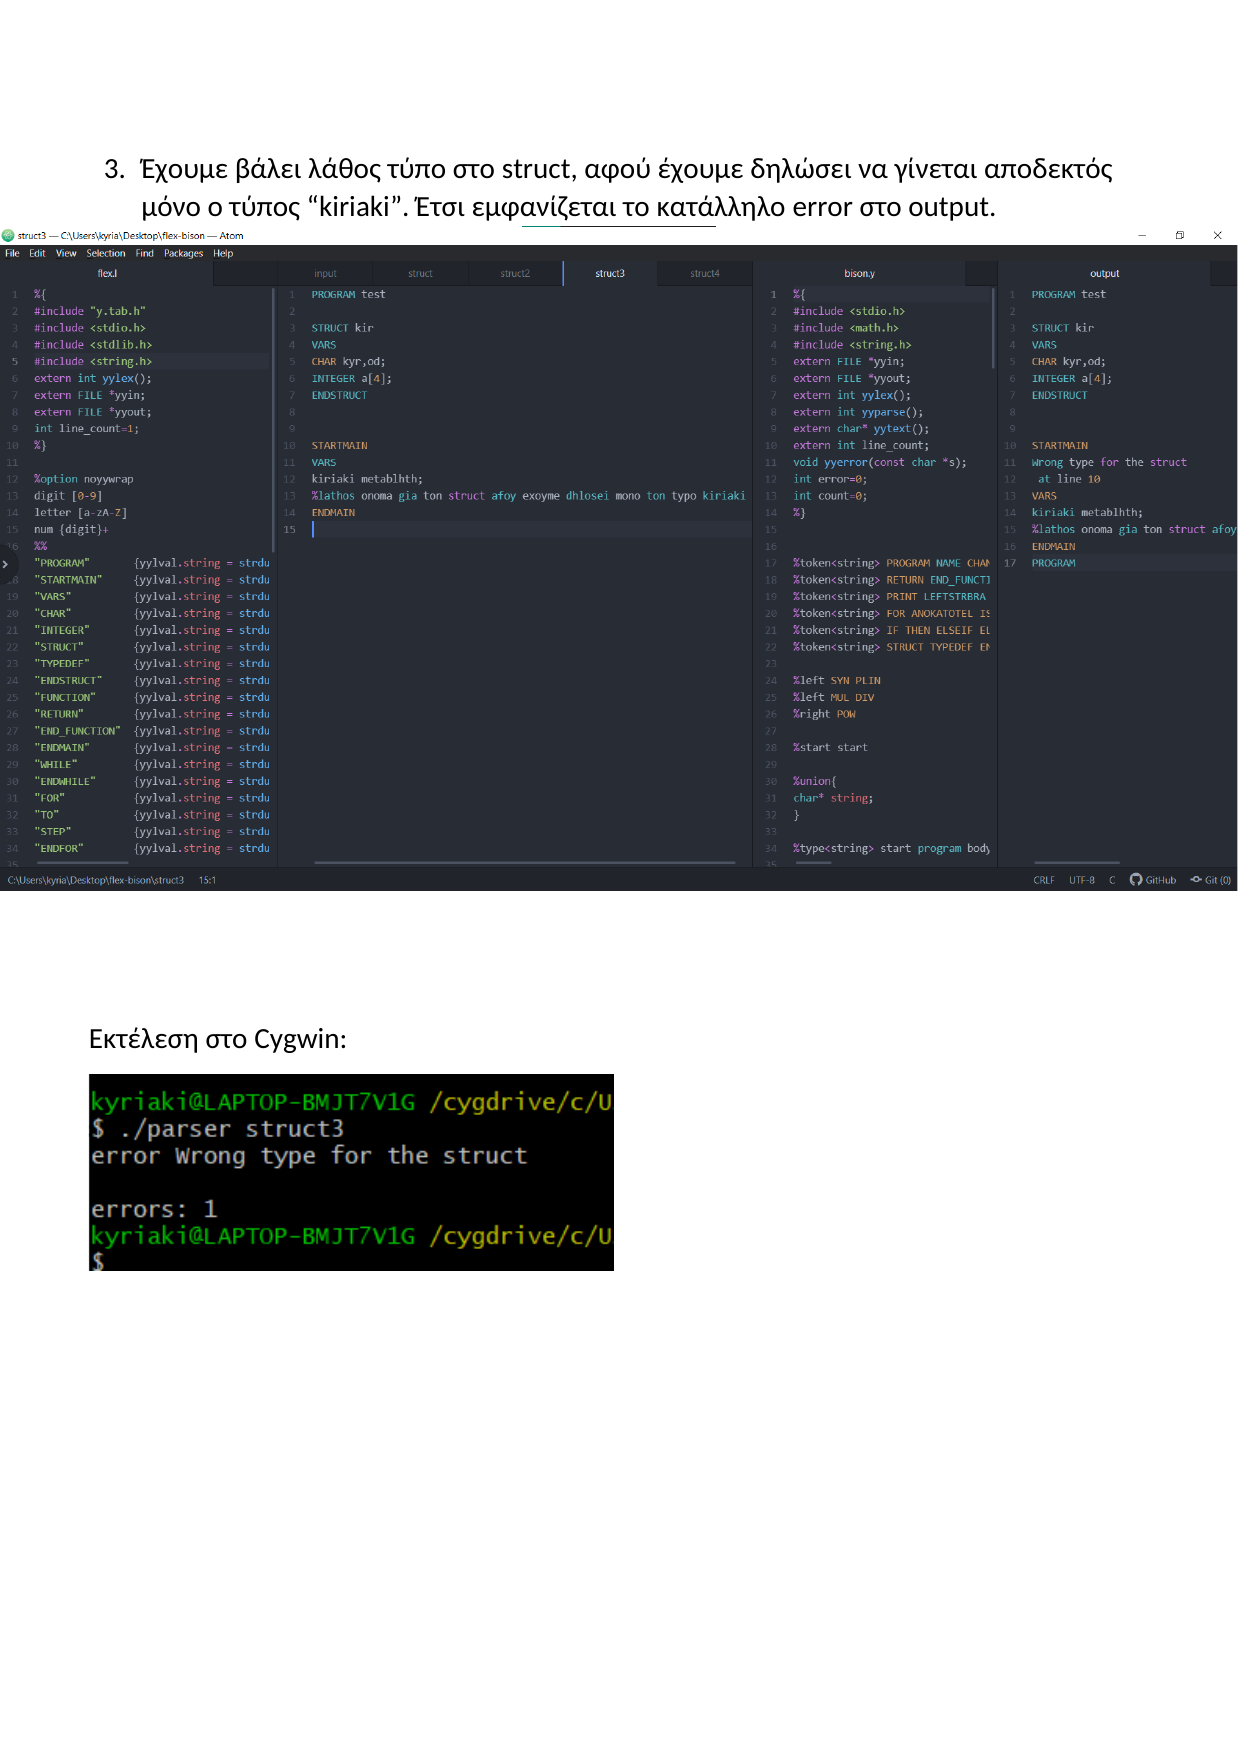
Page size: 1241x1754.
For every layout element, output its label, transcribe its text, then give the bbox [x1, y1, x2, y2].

list Έχουμε βάλει λάθος τύπο στο struct, αφού έχουμε δηλώσει να γίνεται αποδεκτός μόνο ο τύπος “kiriaki”. Έτσι εμφανίζεται το κατάλληλο error στο output. [103, 150, 1137, 224]
text Εκτέλεση στο Cygwin: [89, 1020, 1137, 1055]
picture [0, 226, 1238, 891]
picture [88, 1074, 614, 1271]
